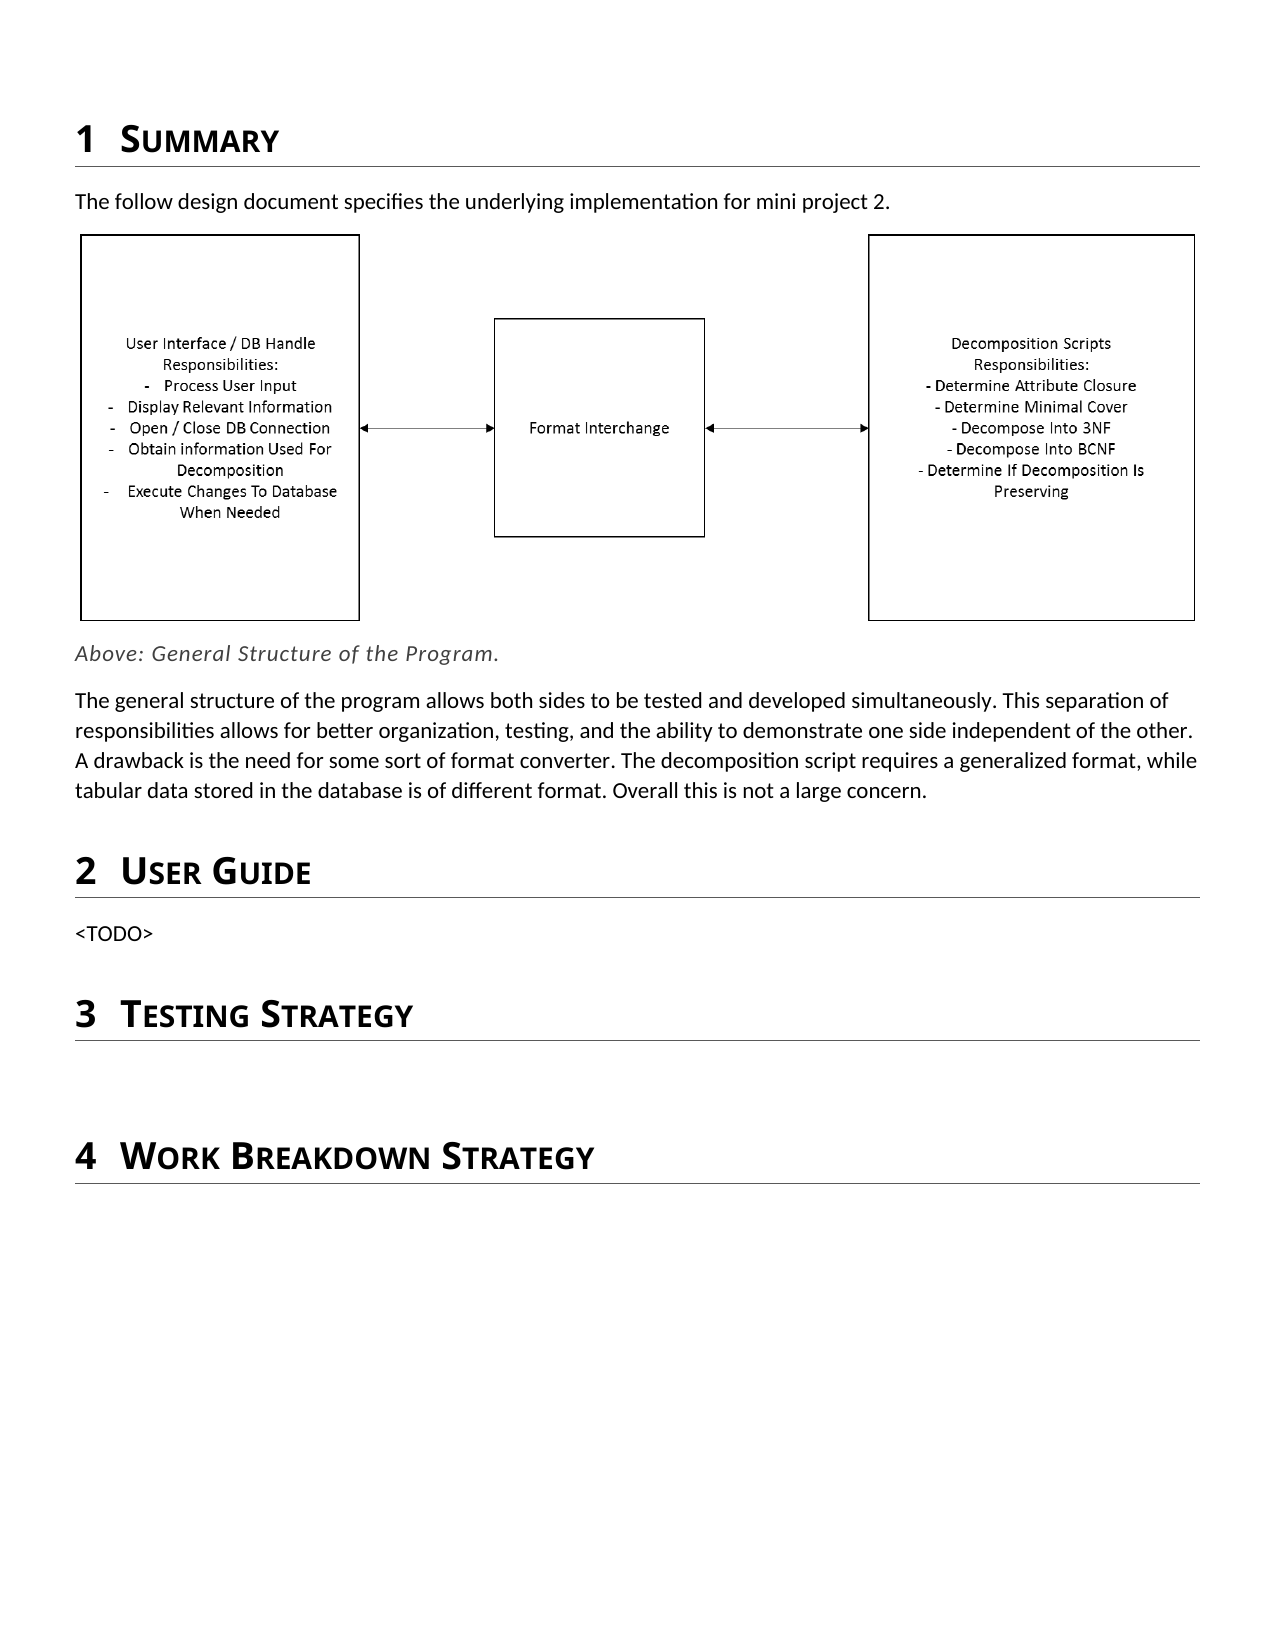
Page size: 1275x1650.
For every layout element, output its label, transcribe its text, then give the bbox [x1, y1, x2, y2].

text The follow design document specifies the underlying implementation for mini project 2. [75, 187, 1200, 215]
text <TODO> [75, 919, 1200, 947]
subtitle Testing Strategy [75, 987, 1200, 1040]
subtitle Work Breakdown Strategy [75, 1129, 1200, 1183]
subtitle Summary [75, 112, 1200, 166]
subtitle User Guide [75, 844, 1200, 897]
text The general structure of the program allows both sides to be tested and developed simultaneously. This separation of responsibilities allows for better organization, testing, and the ability to demonstrate one side independent of the other. A drawback is the need for some sort of format converter. The decomposition script requires a generalized format, while tabular data stored in the database is of different format. Overall this is not a large concern. [75, 686, 1200, 805]
picture [80, 234, 1195, 621]
subtitle Above: General Structure of the Program. [75, 639, 1200, 667]
